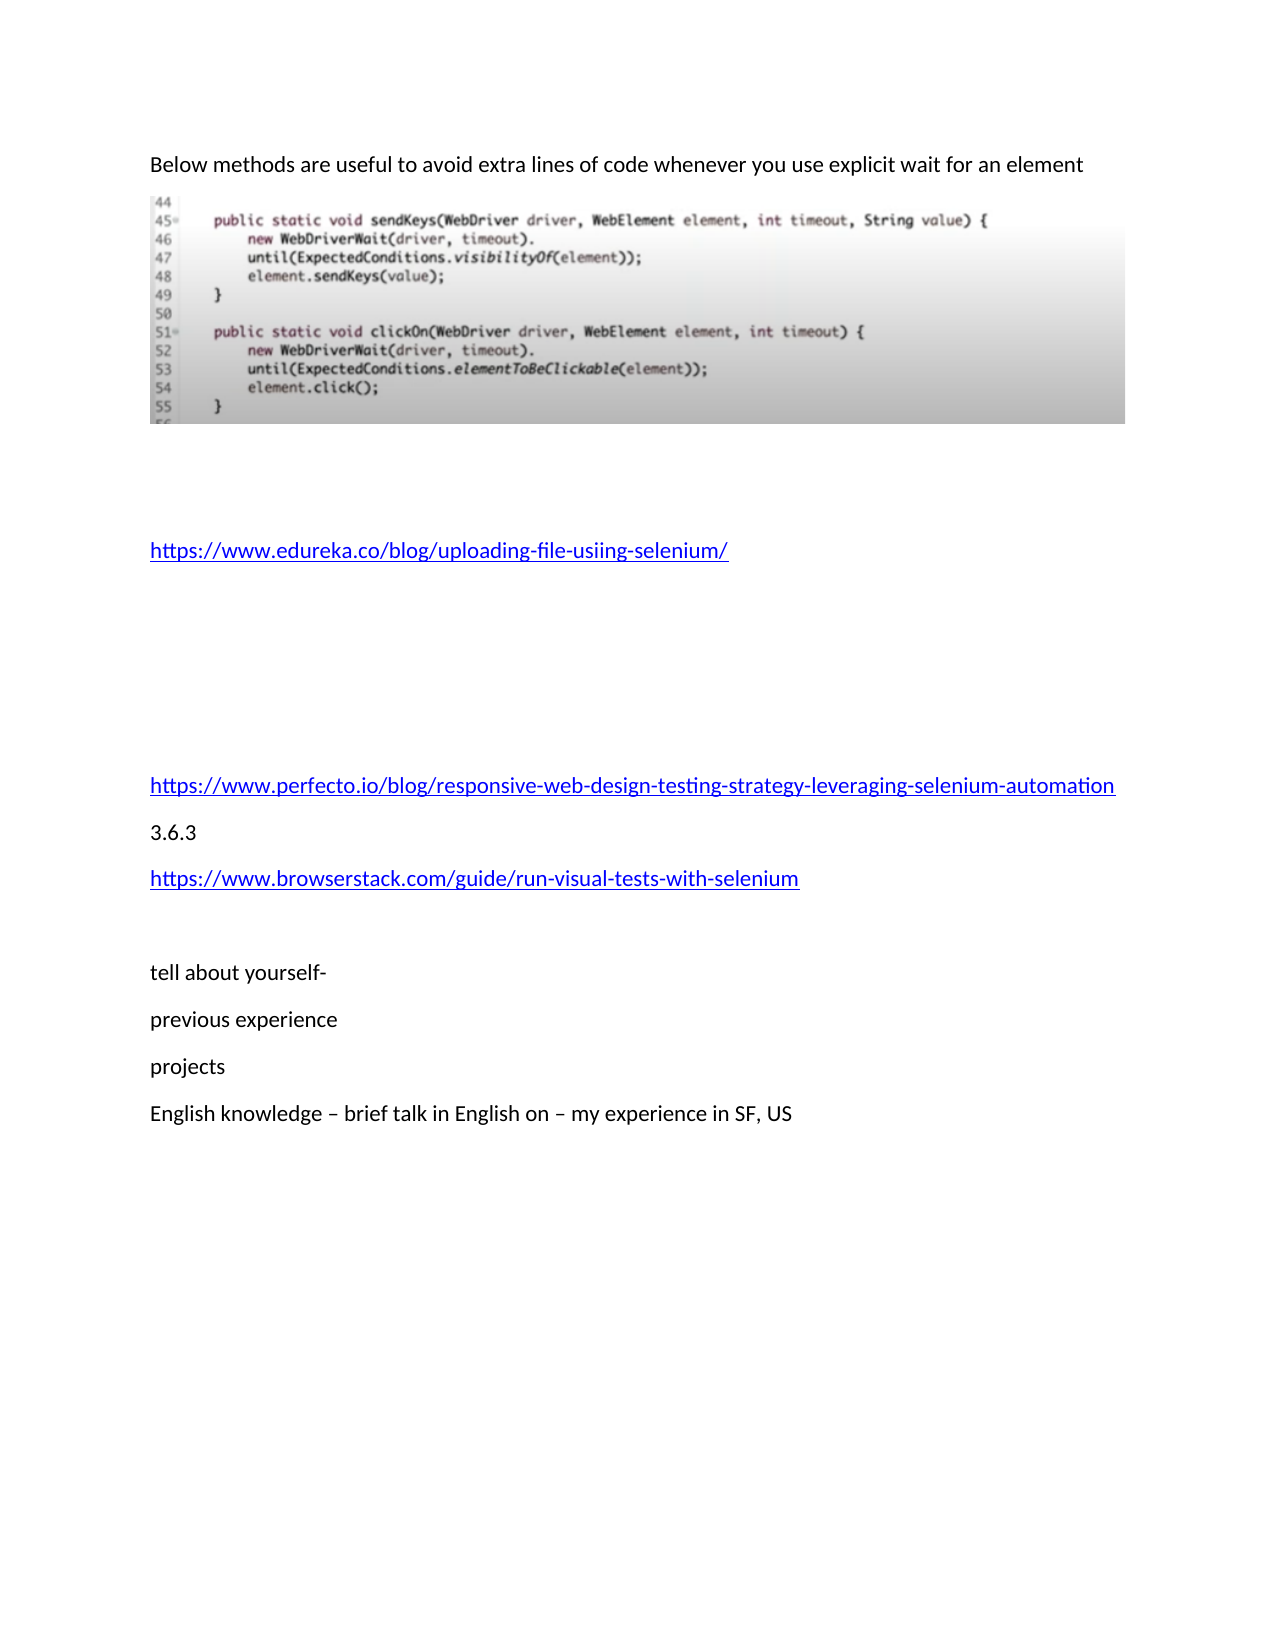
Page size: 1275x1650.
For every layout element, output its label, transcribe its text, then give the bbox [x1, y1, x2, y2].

text 3.6.3 [150, 818, 1125, 846]
text tell about yourself- [150, 958, 1125, 986]
picture [150, 196, 1125, 424]
text projects [150, 1052, 1125, 1080]
text Below methods are useful to avoid extra lines of code whenever you use explicit wait for an element [150, 150, 1125, 178]
text https://www.edureka.co/blog/uploading-file-usiing-selenium/ [150, 536, 1125, 564]
text English knowledge – brief talk in English on – my experience in SF, US [150, 1099, 1125, 1127]
text https://www.browserstack.com/guide/run-visual-tests-with-selenium [150, 864, 1125, 893]
text https://www.perfecto.io/blog/responsive-web-design-testing-strategy-leveraging-selenium-automation [150, 771, 1125, 799]
text previous experience [150, 1005, 1125, 1033]
